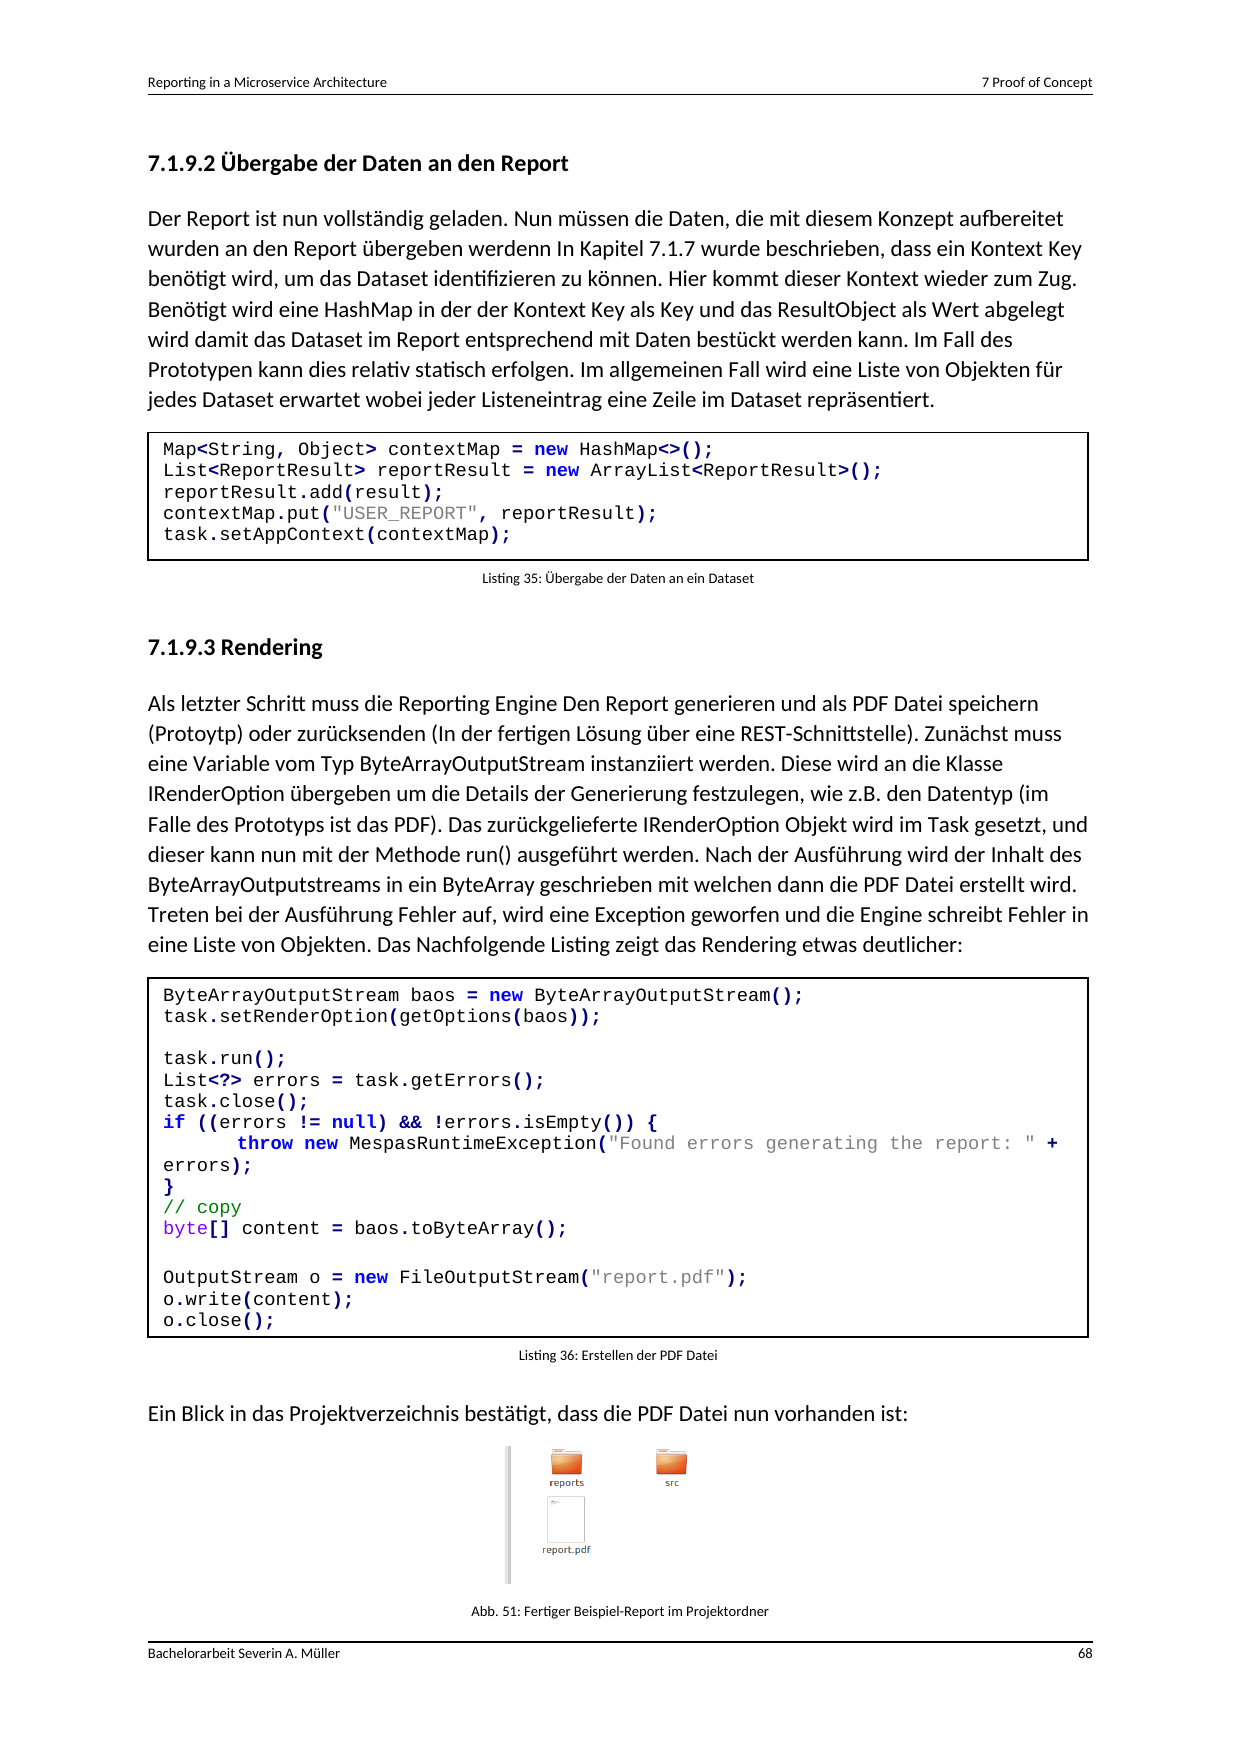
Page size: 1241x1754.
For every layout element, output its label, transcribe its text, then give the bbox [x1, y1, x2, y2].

subtitle 7.1.9.3 Rendering [148, 632, 1093, 662]
picture [504, 1446, 736, 1584]
subtitle 7.1.9.2 Übergabe der Daten an den Report [148, 148, 1093, 177]
text Der Report ist nun vollständig geladen. Nun müssen die Daten, die mit diesem Konzept aufbereitet wurden an den Report übergeben werdenn In Kapitel 7.1.7 wurde beschrieben, dass ein Kontext Key benötigt wird, um das Dataset identifizieren zu können. Hier kommt dieser Kontext wieder zum Zug. Benötigt wird eine HashMap in der der Kontext Key als Key und das ResultObject als Wert abgelegt wird damit das Dataset im Report entsprechend mit Daten bestückt werden kann. Im Fall des Prototypen kann dies relativ statisch erfolgen. Im allgemeinen Fall wird eine Liste von Objekten für jedes Dataset erwartet wobei jeder Listeneintrag eine Zeile im Dataset repräsentiert. [148, 204, 1093, 413]
text Als letzter Schritt muss die Reporting Engine Den Report generieren und als PDF Datei speichern (Protoytp) oder zurücksenden (In der fertigen Lösung über eine REST-Schnittstelle). Zunächst muss eine Variable vom Typ ByteArrayOutputStream instanziiert werden. Diese wird an die Klasse IRenderOption übergeben um die Details der Generierung festzulegen, wie z.B. den Datentyp (im Falle des Prototyps ist das PDF). Das zurückgelieferte IRenderOption Objekt wird im Task gesetzt, und dieser kann nun mit der Methode run() ausgeführt werden. Nach der Ausführung wird der Inhalt des ByteArrayOutputstreams in ein ByteArray geschrieben mit welchen dann die PDF Datei erstellt wird. Treten bei der Ausführung Fehler auf, wird eine Exception geworfen und die Engine schreibt Fehler in eine Liste von Objekten. Das Nachfolgende Listing zeigt das Rendering etwas deutlicher: [148, 689, 1093, 958]
text Ein Blick in das Projektverzeichnis bestätigt, dass die PDF Datei nun vorhanden ist: [148, 1399, 1093, 1427]
